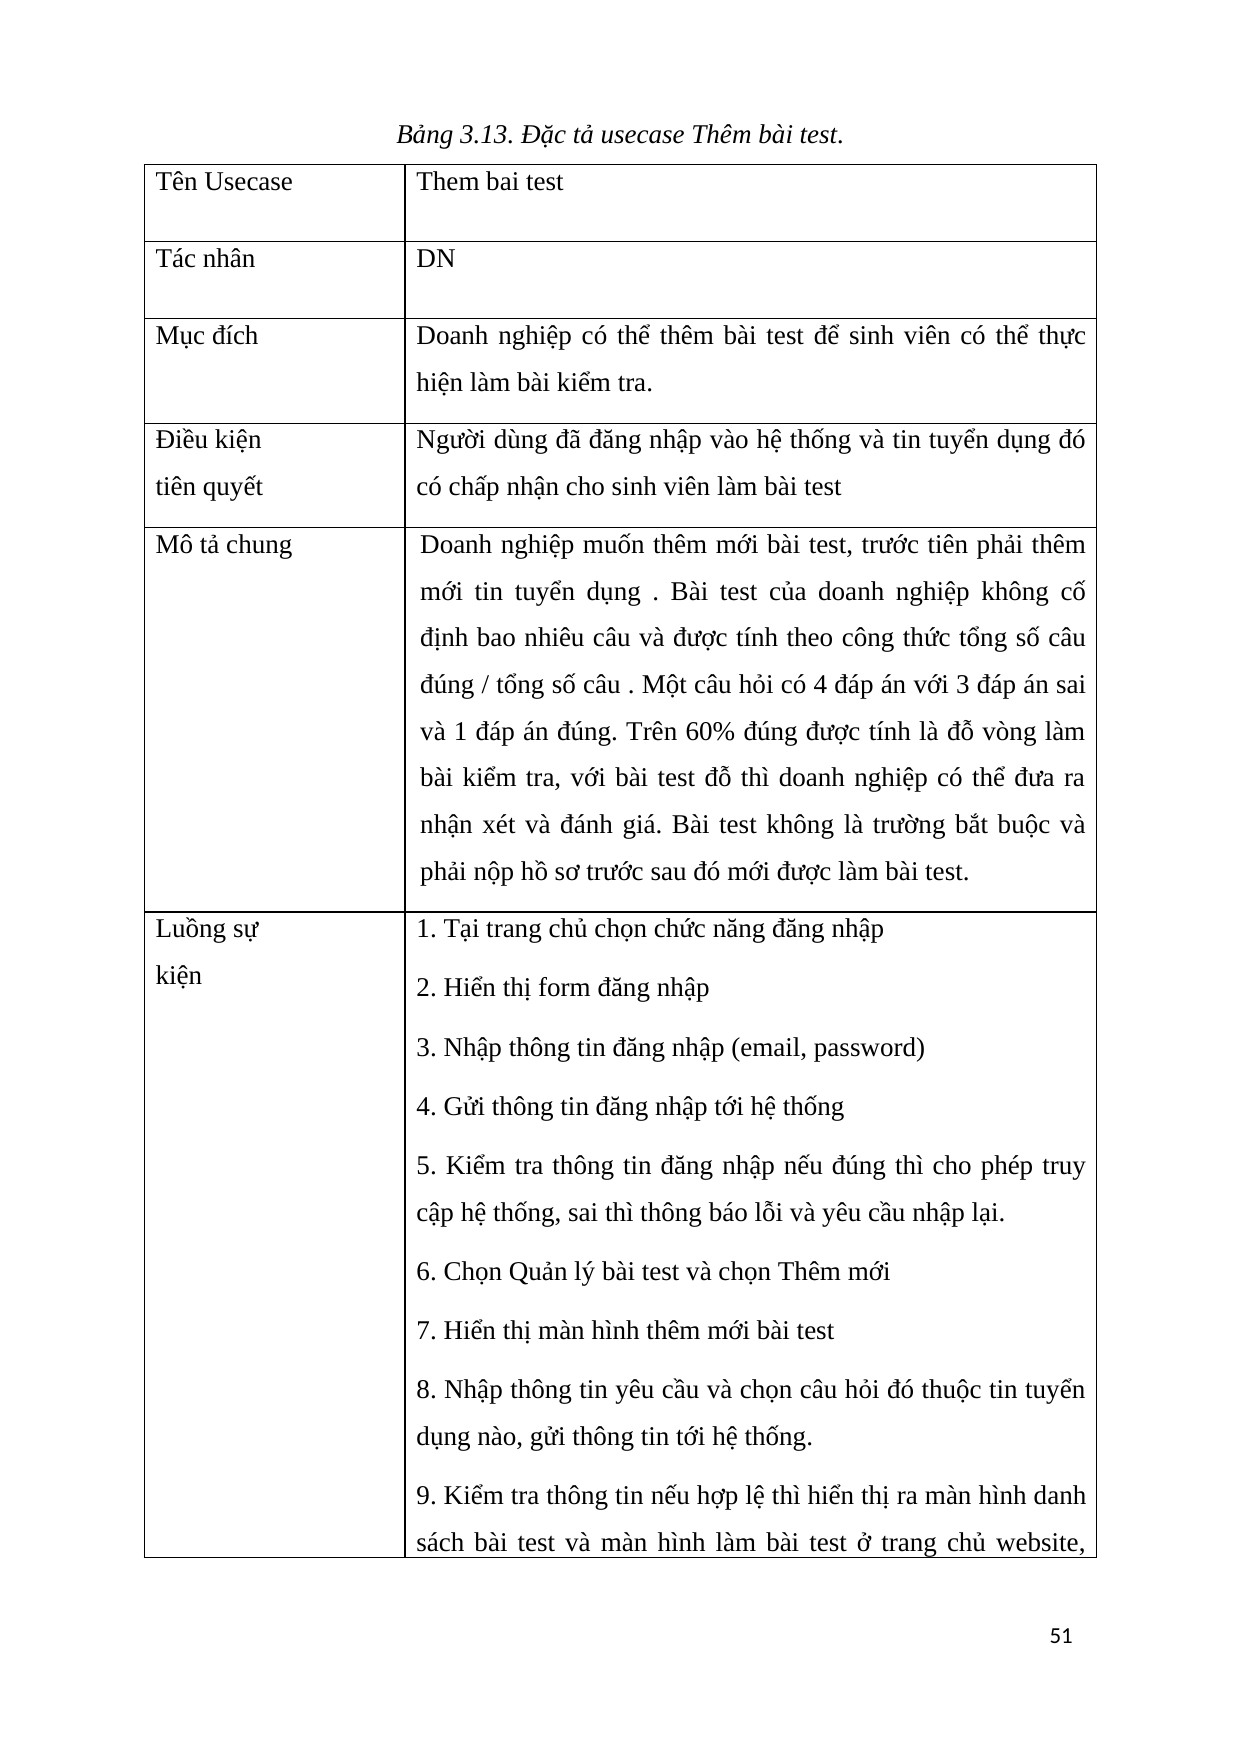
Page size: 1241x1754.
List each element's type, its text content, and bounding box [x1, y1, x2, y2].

table_cell Mô tả chung [145, 528, 404, 911]
table_header Tên Usecase [145, 165, 404, 241]
table_cell Mục đích [145, 319, 404, 422]
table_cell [406, 913, 1096, 1557]
table_cell Điều kiện tiên quyết [145, 424, 404, 527]
table_cell Tác nhân [145, 242, 404, 318]
table_cell Doanh nghiệp muốn thêm mới bài test, trước tiên phải thêm mới tin tuyển dụng . Bài test của doanh nghiệp không cố định bao nhiêu câu và được tính theo công thức tổng số câu đúng / tổng số câu . Một câu hỏi có 4 đáp án với 3 đáp án sai và 1 đáp án đúng. Trên 60% đúng được tính là đỗ vòng làm bài kiểm tra, với bài test đỗ thì doanh nghiệp có thể đưa ra nhận xét và đánh giá. Bài test không là trường bắt buộc và phải nộp hồ sơ trước sau đó mới được làm bài test. [406, 528, 1096, 911]
table_cell Người dùng đã đăng nhập vào hệ thống và tin tuyển dụng đó có chấp nhận cho sinh viên làm bài test [406, 424, 1096, 527]
table_cell Luồng sự kiện [145, 913, 404, 1557]
table_cell Doanh nghiệp có thể thêm bài test để sinh viên có thể thực hiện làm bài kiểm tra. [406, 319, 1096, 422]
table_header Them bai test [406, 165, 1096, 241]
table_cell DN [406, 242, 1096, 318]
